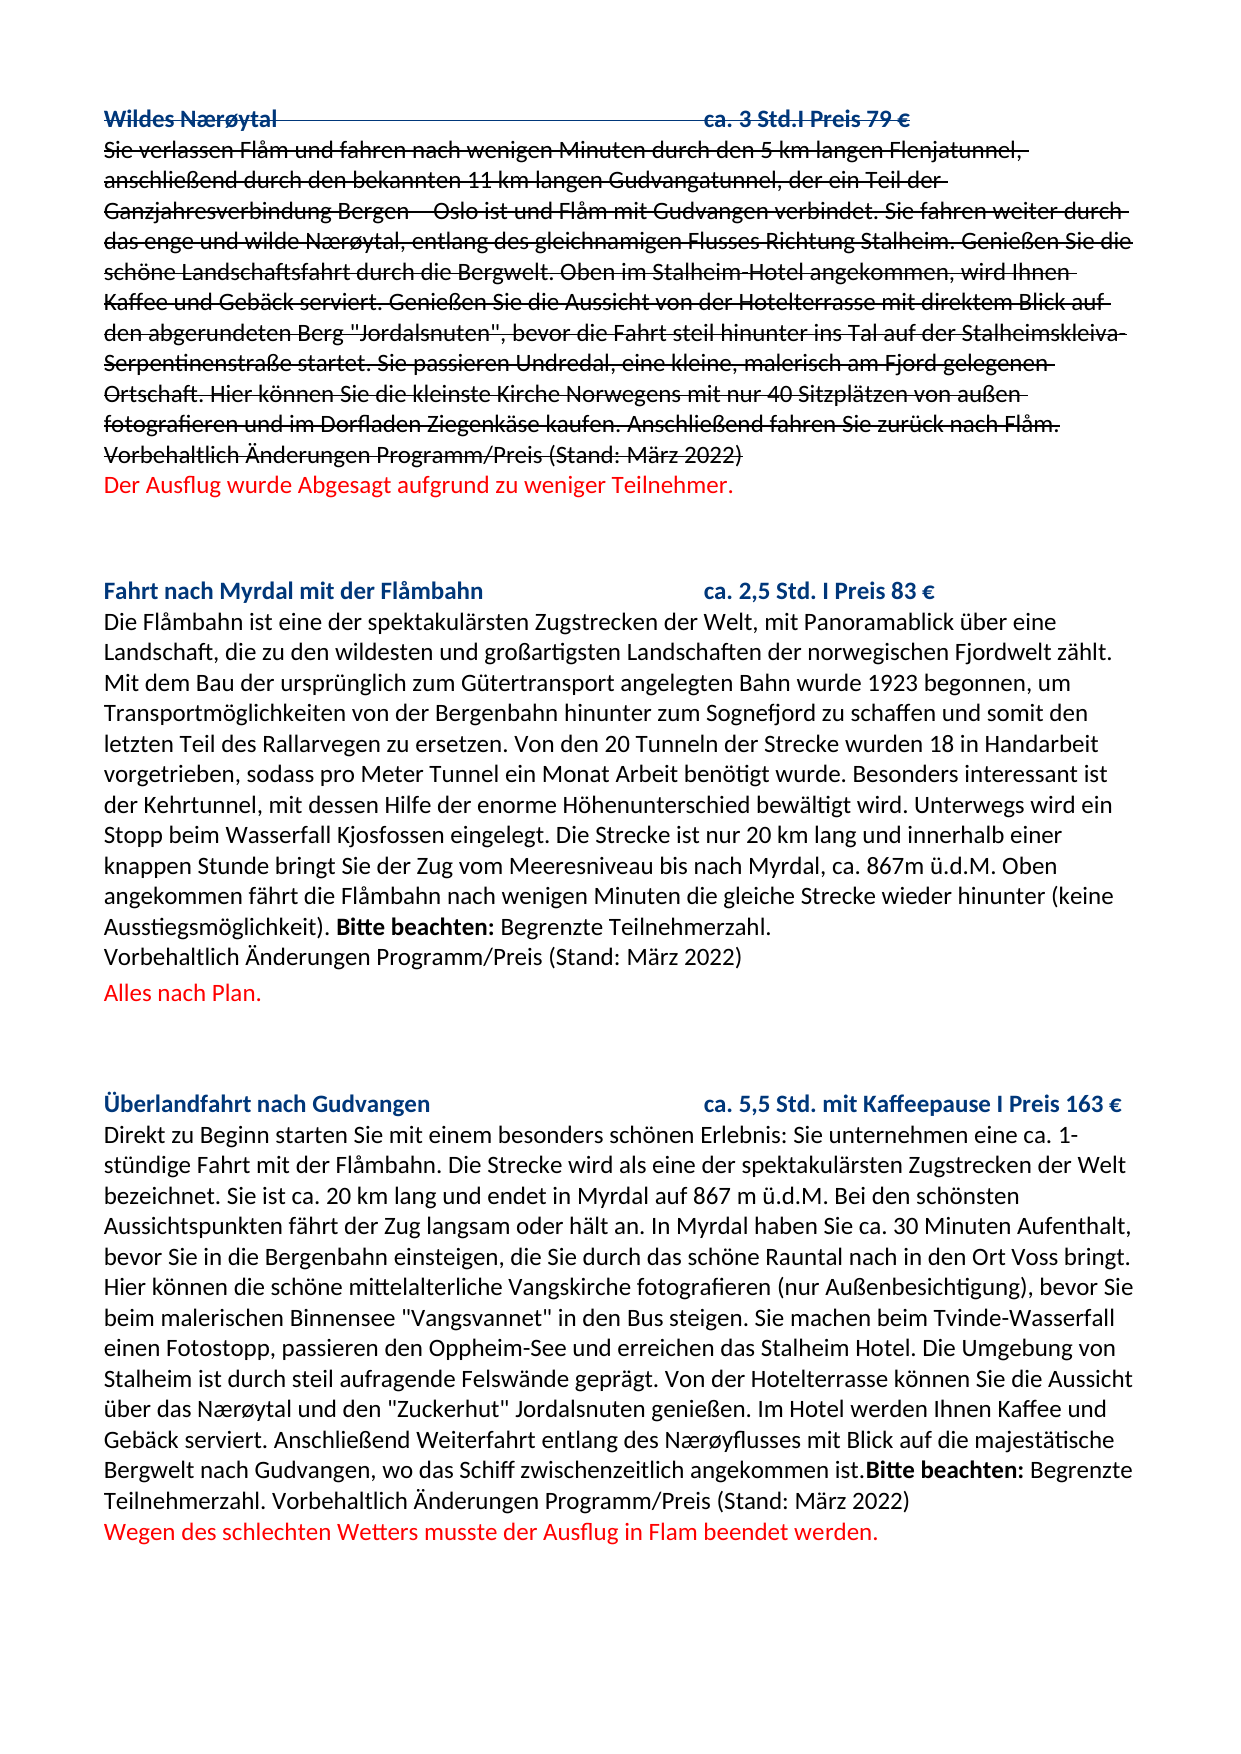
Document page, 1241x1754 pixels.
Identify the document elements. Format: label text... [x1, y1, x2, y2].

text Überlandfahrt nach Gudvangen ca. 5,5 Std. mit Kaffeepause I Preis 163 € Direkt zu Beginn starten Sie mit einem besonders schönen Erlebnis: Sie unternehmen eine ca. 1-stündige Fahrt mit der Flåmbahn. Die Strecke wird als eine der spektakulärsten Zugstrecken der Welt bezeichnet. Sie ist ca. 20 km lang und endet in Myrdal auf 867 m ü.d.M. Bei den schönsten Aussichtspunkten fährt der Zug langsam oder hält an. In Myrdal haben Sie ca. 30 Minuten Aufenthalt, bevor Sie in die Bergenbahn einsteigen, die Sie durch das schöne Rauntal nach in den Ort Voss bringt. Hier können die schöne mittelalterliche Vangskirche fotografieren (nur Außenbesichtigung), bevor Sie beim malerischen Binnensee "Vangsvannet" in den Bus steigen. Sie machen beim Tvinde-Wasserfall einen Fotostopp, passieren den Oppheim-See und erreichen das Stalheim Hotel. Die Umgebung von Stalheim ist durch steil aufragende Felswände geprägt. Von der Hotelterrasse können Sie die Aussicht über das Nærøytal und den "Zuckerhut" Jordalsnuten genießen. Im Hotel werden Ihnen Kaffee und Gebäck serviert. Anschließend Weiterfahrt entlang des Nærøyflusses mit Blick auf die majestätische Bergwelt nach Gudvangen, wo das Schiff zwischenzeitlich angekommen ist.Bitte beachten: Begrenzte Teilnehmerzahl. Vorbehaltlich Änderungen Programm/Preis (Stand: März 2022) Wegen des schlechten Wetters musste der Ausflug in Flam beendet werden. [103, 1088, 1137, 1546]
text Wildes Nærøytal ca. 3 Std.I Preis 79 € Sie verlassen Flåm und fahren nach wenigen Minuten durch den 5 km langen Flenjatunnel, anschließend durch den bekannten 11 km langen Gudvangatunnel, der ein Teil der Ganzjahresverbindung Bergen – Oslo ist und Flåm mit Gudvangen verbindet. Sie fahren weiter durch das enge und wilde Nærøytal, entlang des gleichnamigen Flusses Richtung Stalheim. Genießen Sie die schöne Landschaftsfahrt durch die Bergwelt. Oben im Stalheim-Hotel angekommen, wird Ihnen Kaffee und Gebäck serviert. Genießen Sie die Aussicht von der Hotelterrasse mit direktem Blick auf den abgerundeten Berg "Jordalsnuten", bevor die Fahrt steil hinunter ins Tal auf der Stalheimskleiva-Serpentinenstraße startet. Sie passieren Undredal, eine kleine, malerisch am Fjord gelegenen Ortschaft. Hier können Sie die kleinste Kirche Norwegens mit nur 40 Sitzplätzen von außen fotografieren und im Dorfladen Ziegenkäse kaufen. Anschließend fahren Sie zurück nach Flåm. Vorbehaltlich Änderungen Programm/Preis (Stand: März 2022) Der Ausflug wurde Abgesagt aufgrund zu weniger Teilnehmer. [103, 103, 1137, 500]
text Fahrt nach Myrdal mit der Flåmbahn ca. 2,5 Std. I Preis 83 € Die Flåmbahn ist eine der spektakulärsten Zugstrecken der Welt, mit Panoramablick über eine Landschaft, die zu den wildesten und großartigsten Landschaften der norwegischen Fjordwelt zählt. Mit dem Bau der ursprünglich zum Gütertransport angelegten Bahn wurde 1923 begonnen, um Transportmöglichkeiten von der Bergenbahn hinunter zum Sognefjord zu schaffen und somit den letzten Teil des Rallarvegen zu ersetzen. Von den 20 Tunneln der Strecke wurden 18 in Handarbeit vorgetrieben, sodass pro Meter Tunnel ein Monat Arbeit benötigt wurde. Besonders interessant ist der Kehrtunnel, mit dessen Hilfe der enorme Höhenunterschied bewältigt wird. Unterwegs wird ein Stopp beim Wasserfall Kjosfossen eingelegt. Die Strecke ist nur 20 km lang und innerhalb einer knappen Stunde bringt Sie der Zug vom Meeresniveau bis nach Myrdal, ca. 867m ü.d.M. Oben angekommen fährt die Flåmbahn nach wenigen Minuten die gleiche Strecke wieder hinunter (keine Ausstiegsmöglichkeit). Bitte beachten: Begrenzte Teilnehmerzahl. Vorbehaltlich Änderungen Programm/Preis (Stand: März 2022) [103, 575, 1137, 972]
text Alles nach Plan. [103, 977, 1137, 1007]
